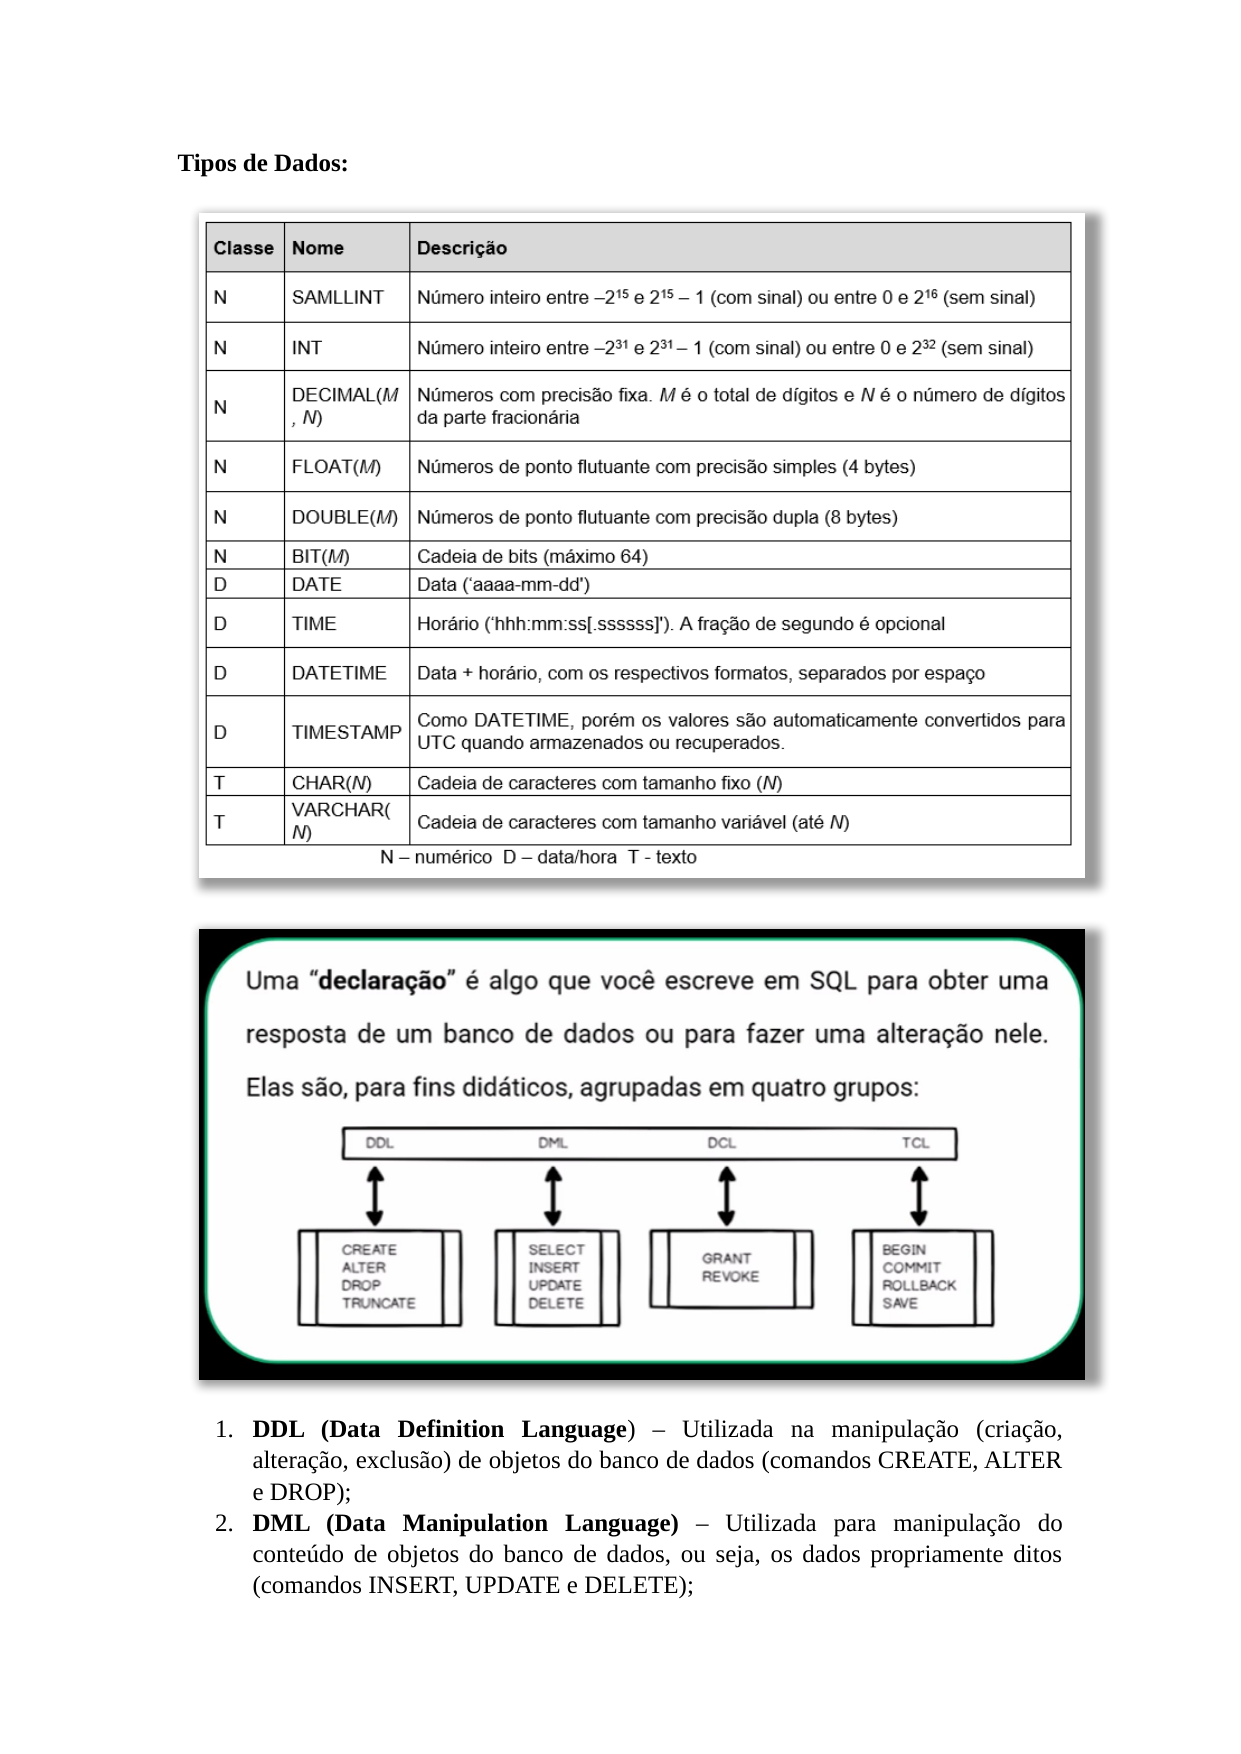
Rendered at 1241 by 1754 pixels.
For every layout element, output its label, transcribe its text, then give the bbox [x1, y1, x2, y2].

picture [199, 929, 1085, 1380]
picture [199, 213, 1085, 878]
text Tipos de Dados: [177, 148, 1063, 176]
